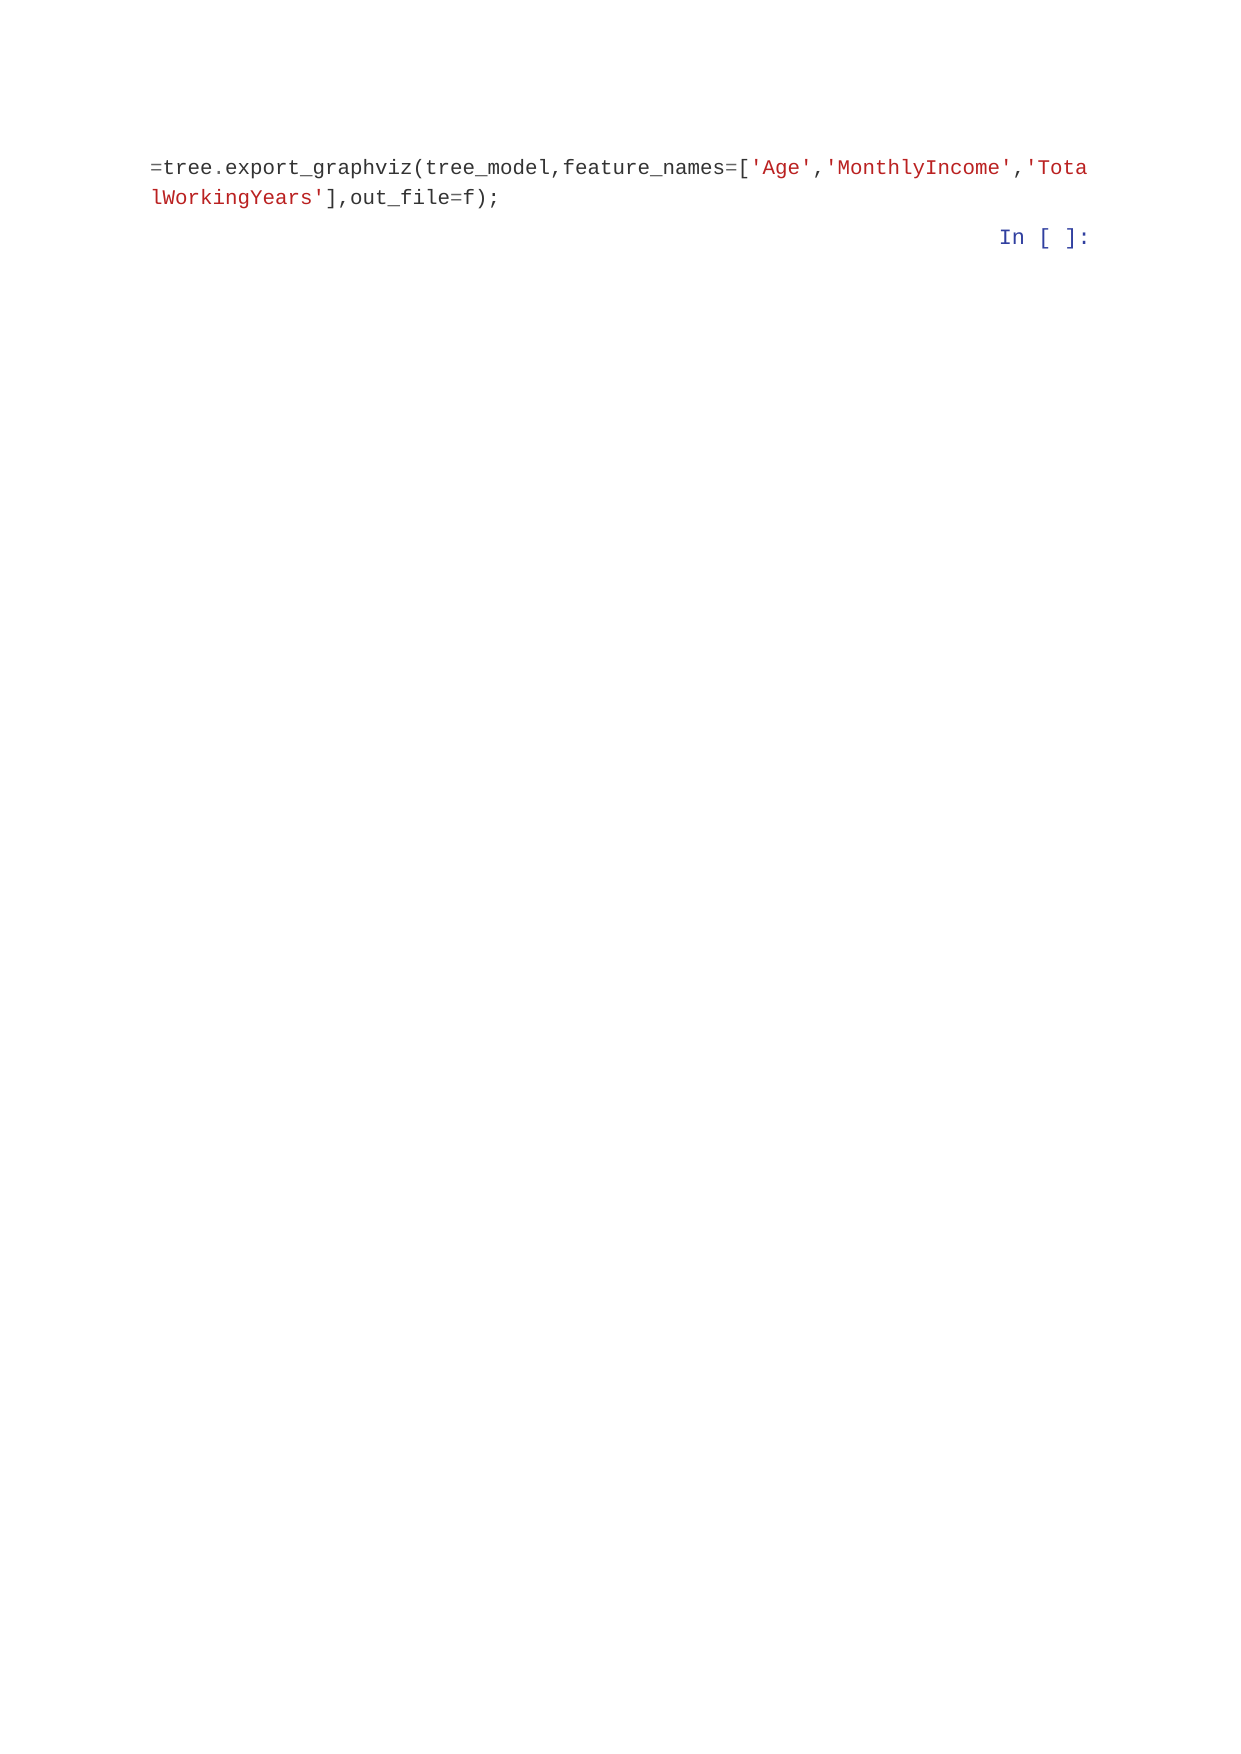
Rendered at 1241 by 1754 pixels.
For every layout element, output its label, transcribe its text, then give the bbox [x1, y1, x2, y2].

text In [ ]: [150, 221, 1090, 251]
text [150, 150, 1090, 211]
